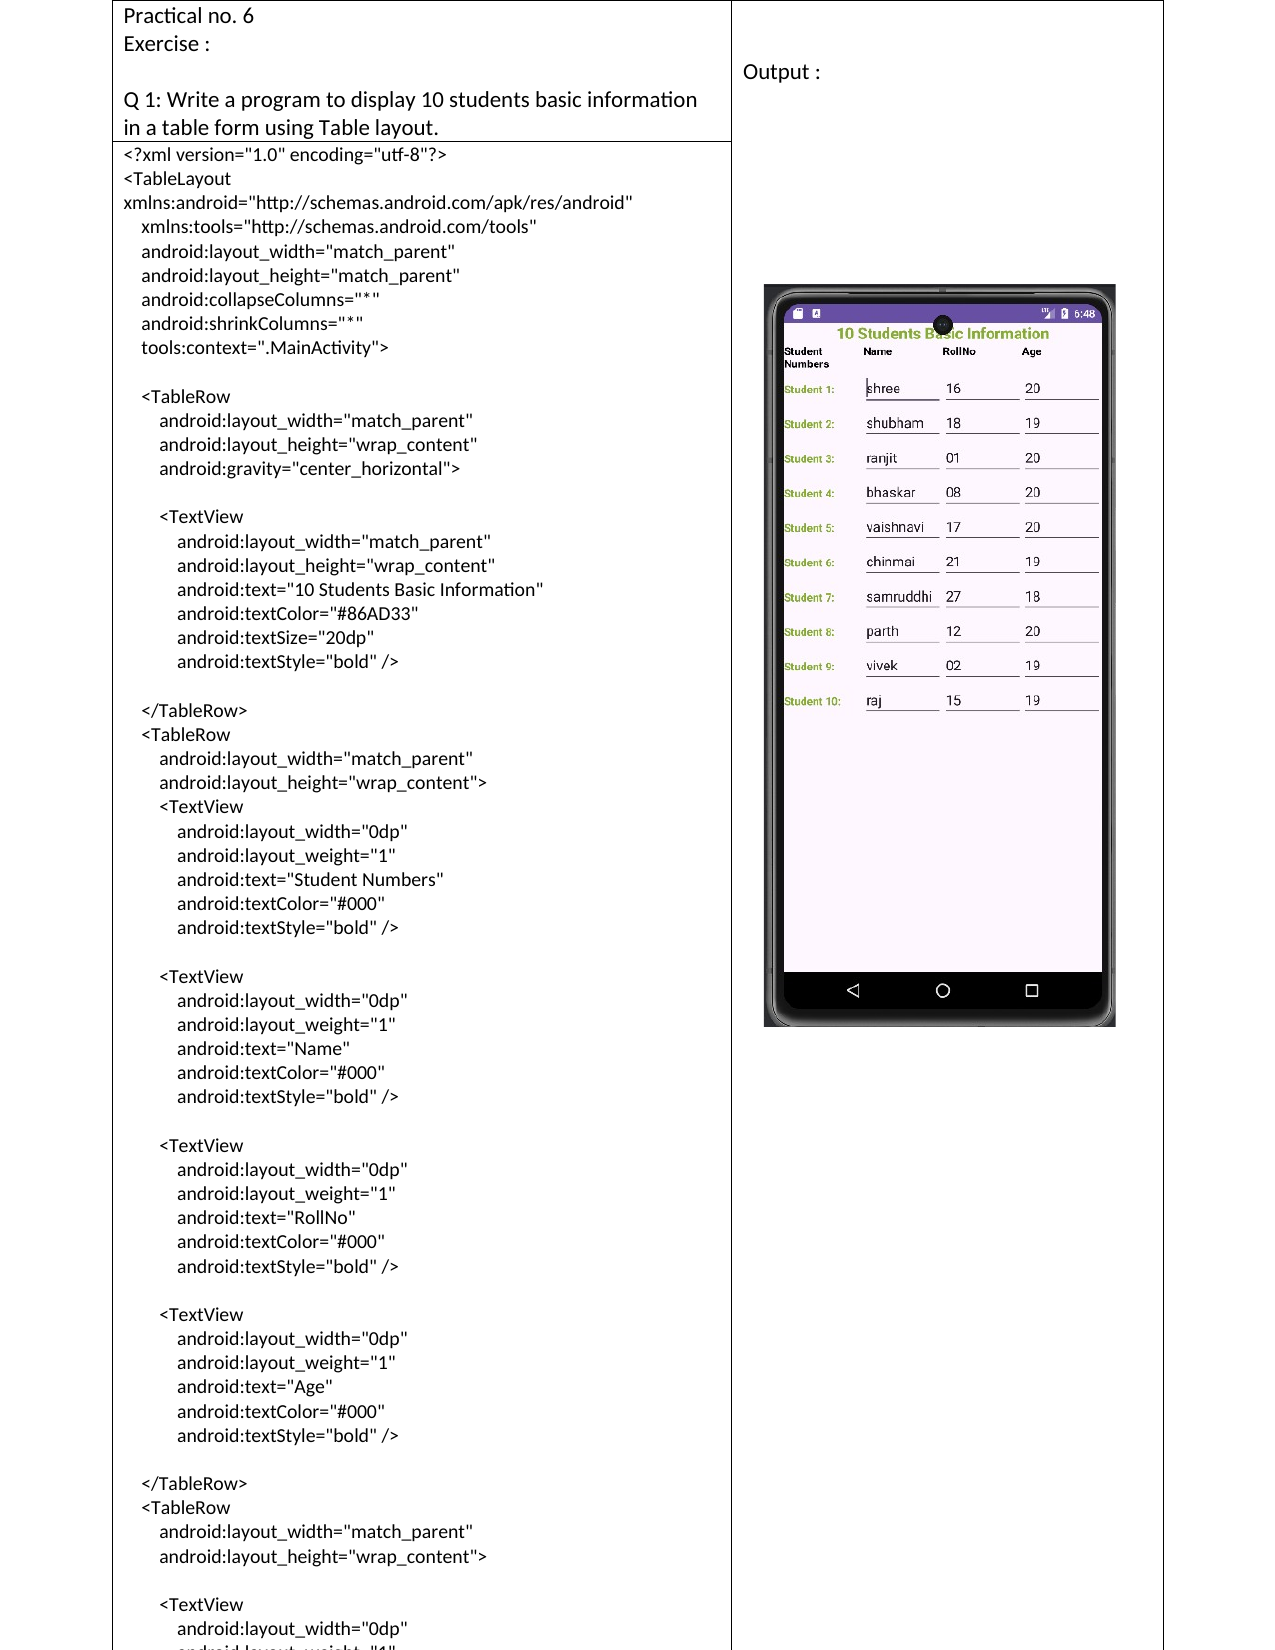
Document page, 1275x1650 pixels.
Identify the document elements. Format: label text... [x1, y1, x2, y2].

table_cell <?xml version="1.0" encoding="utf-8"?> <TableLayout xmlns:android="http://schemas.android.com/apk/res/android" xmlns:tools="http://schemas.android.com/tools" android:layout_width="match_parent" android:layout_height="match_parent" android:collapseColumns="*" android:shrinkColumns="*" tools:context=".MainActivity"> <TableRow android:layout_width="match_parent" android:layout_height="wrap_content" android:gravity="center_horizontal"> <TextView android:layout_width="match_parent" android:layout_height="wrap_content" android:text="10 Students Basic Information" android:textColor="#86AD33" android:textSize="20dp" android:textStyle="bold" /> </TableRow> <TableRow android:layout_width="match_parent" android:layout_height="wrap_content"> <TextView android:layout_width="0dp" android:layout_weight="1" android:text="Student Numbers" android:textColor="#000" android:textStyle="bold" /> <TextView android:layout_width="0dp" android:layout_weight="1" android:text="Name" android:textColor="#000" android:textStyle="bold" /> <TextView android:layout_width="0dp" android:layout_weight="1" android:text="RollNo" android:textColor="#000" android:textStyle="bold" /> <TextView android:layout_width="0dp" android:layout_weight="1" android:text="Age" android:textColor="#000" android:textStyle="bold" /> </TableRow> <TableRow android:layout_width="match_parent" android:layout_height="wrap_content"> <TextView android:layout_width="0dp" android:layout_weight="1" android:layout_height="wrap_content" android:text="Student 1:" android:textColor="#86AD33" android:textStyle="bold" /> <EditText android:layout_width="0dp" android:layout_weight="1" android:layout_height="wrap_content" android:text="shree"/> <EditText android:layout_width="0dp" android:layout_weight="1" android:layout_height="wrap_content" android:text="16"/> <EditText android:layout_width="0dp" android:layout_weight="1" android:layout_height="wrap_content" android:text="20"/> </TableRow> <TableRow android:layout_width="match_parent" android:layout_height="wrap_content"> <TextView android:layout_width="0dp" android:layout_weight="1" android:text="Student 2:" android:textColor="#86AD33" android:textStyle="bold" /> <EditText android:layout_width="0dp" android:layout_weight="1" android:layout_height="wrap_content" android:text="shubham"/> <EditText android:layout_width="0dp" android:layout_weight="1" android:layout_height="wrap_content" android:text="18"/> <EditText android:layout_width="0dp" android:layout_weight="1" android:layout_height="wrap_content" android:text="19"/> </TableRow> <TableRow android:layout_width="match_parent" android:layout_height="wrap_content"> <TextView android:layout_width="0dp" android:layout_weight="1" android:text="Student 3:" android:textColor="#86AD33" android:textStyle="bold" /> <EditText android:layout_width="0dp" android:layout_weight="1" android:layout_height="wrap_content" android:text="ranjit"/> <EditText android:layout_width="0dp" android:layout_weight="1" android:layout_height="wrap_content" android:text="01"/> <EditText android:layout_width="0dp" android:layout_weight="1" android:layout_height="wrap_content" android:text="20"/> </TableRow> <TableRow android:layout_width="match_parent" android:layout_height="wrap_content"> <TextView android:layout_width="0dp" android:layout_weight="1" android:text="Student 4:" android:textColor="#86AD33" android:textStyle="bold" /> <EditText android:layout_width="0dp" android:layout_weight="1" android:layout_height="wrap_content" android:text="bhaskar"/> <EditText android:layout_width="0dp" android:layout_weight="1" android:layout_height="wrap_content" android:text="08"/> <EditText android:layout_width="0dp" android:layout_weight="1" android:layout_height="wrap_content" android:text="20"/> </TableRow> <TableRow android:layout_width="match_parent" android:layout_height="wrap_content"> <TextView android:layout_width="0dp" android:layout_weight="1" android:text="Student 5:" android:textColor="#86AD33" android:textStyle="bold" /> <EditText android:layout_width="0dp" android:layout_weight="1" android:layout_height="wrap_content" android:text="vaishnavi"/> <EditText android:layout_width="0dp" android:layout_weight="1" android:layout_height="wrap_content" android:text="17"/> <EditText android:layout_width="0dp" android:layout_weight="1" android:layout_height="wrap_content" android:text="20"/> </TableRow> <TableRow android:layout_width="match_parent" android:layout_height="wrap_content"> <TextView android:layout_width="0dp" android:layout_weight="1" android:text="Student 6:" android:textColor="#86AD33" android:textStyle="bold" /> <EditText android:layout_width="0dp" android:layout_weight="1" android:layout_height="wrap_content" android:text="chinmai"/> <EditText android:layout_width="0dp" android:layout_weight="1" android:layout_height="wrap_content" android:text="21"/> <EditText android:layout_width="0dp" android:layout_weight="1" android:layout_height="wrap_content" android:text="19"/> </TableRow> <TableRow android:layout_width="match_parent" android:layout_height="wrap_content"> <TextView android:layout_width="0dp" android:layout_weight="1" android:text="Student 7:" android:textColor="#86AD33" android:textStyle="bold" /> <EditText android:layout_width="0dp" android:layout_weight="1" android:layout_height="wrap_content" android:text="samruddhi"/> <EditText android:layout_width="0dp" android:layout_weight="1" android:layout_height="wrap_content" android:text="27"/> <EditText android:layout_width="0dp" android:layout_weight="1" android:layout_height="wrap_content" android:text="18"/> </TableRow> <TableRow android:layout_width="match_parent" android:layout_height="wrap_content"> <TextView android:layout_width="0dp" android:layout_weight="1" android:text="Student 8:" android:textColor="#86AD33" android:textStyle="bold" /> <EditText android:layout_width="0dp" android:layout_weight="1" android:layout_height="wrap_content" android:text="parth"/> <EditText android:layout_width="0dp" android:layout_weight="1" android:layout_height="wrap_content" android:text="12"/> <EditText android:layout_width="0dp" android:layout_weight="1" android:layout_height="wrap_content" android:text="20"/> </TableRow> <TableRow android:layout_width="match_parent" android:layout_height="wrap_content"> <TextView android:layout_width="0dp" android:layout_weight="1" android:text="Student 9:" android:textColor="#86AD33" android:textStyle="bold" /> <EditText android:layout_width="0dp" android:layout_weight="1" android:layout_height="wrap_content" android:text="vivek"/> <EditText android:layout_width="0dp" android:layout_weight="1" android:layout_height="wrap_content" android:text="02"/> <EditText android:layout_width="0dp" android:layout_weight="1" android:layout_height="wrap_content" android:text="19"/> </TableRow> <TableRow android:layout_width="match_parent" android:layout_height="wrap_content"> <TextView android:layout_width="0dp" android:layout_weight="1" android:text="Student 10:" android:textColor="#86AD33" android:textStyle="bold" /> <EditText android:layout_width="0dp" android:layout_weight="1" android:layout_height="wrap_content" android:text="raj"/> <EditText android:layout_width="0dp" android:layout_weight="1" android:layout_height="wrap_content" android:text="15"/> <EditText android:layout_width="0dp" android:layout_weight="1" android:layout_height="wrap_content" android:text="19"/> </TableRow> </TableLayout> [113, 142, 731, 1650]
table_header Output : [732, 1, 1163, 1650]
table_header Practical no. 6 Exercise : Q 1: Write a program to display 10 students basic information in a table form using Table layout. [113, 1, 731, 141]
picture [763, 284, 1116, 1027]
